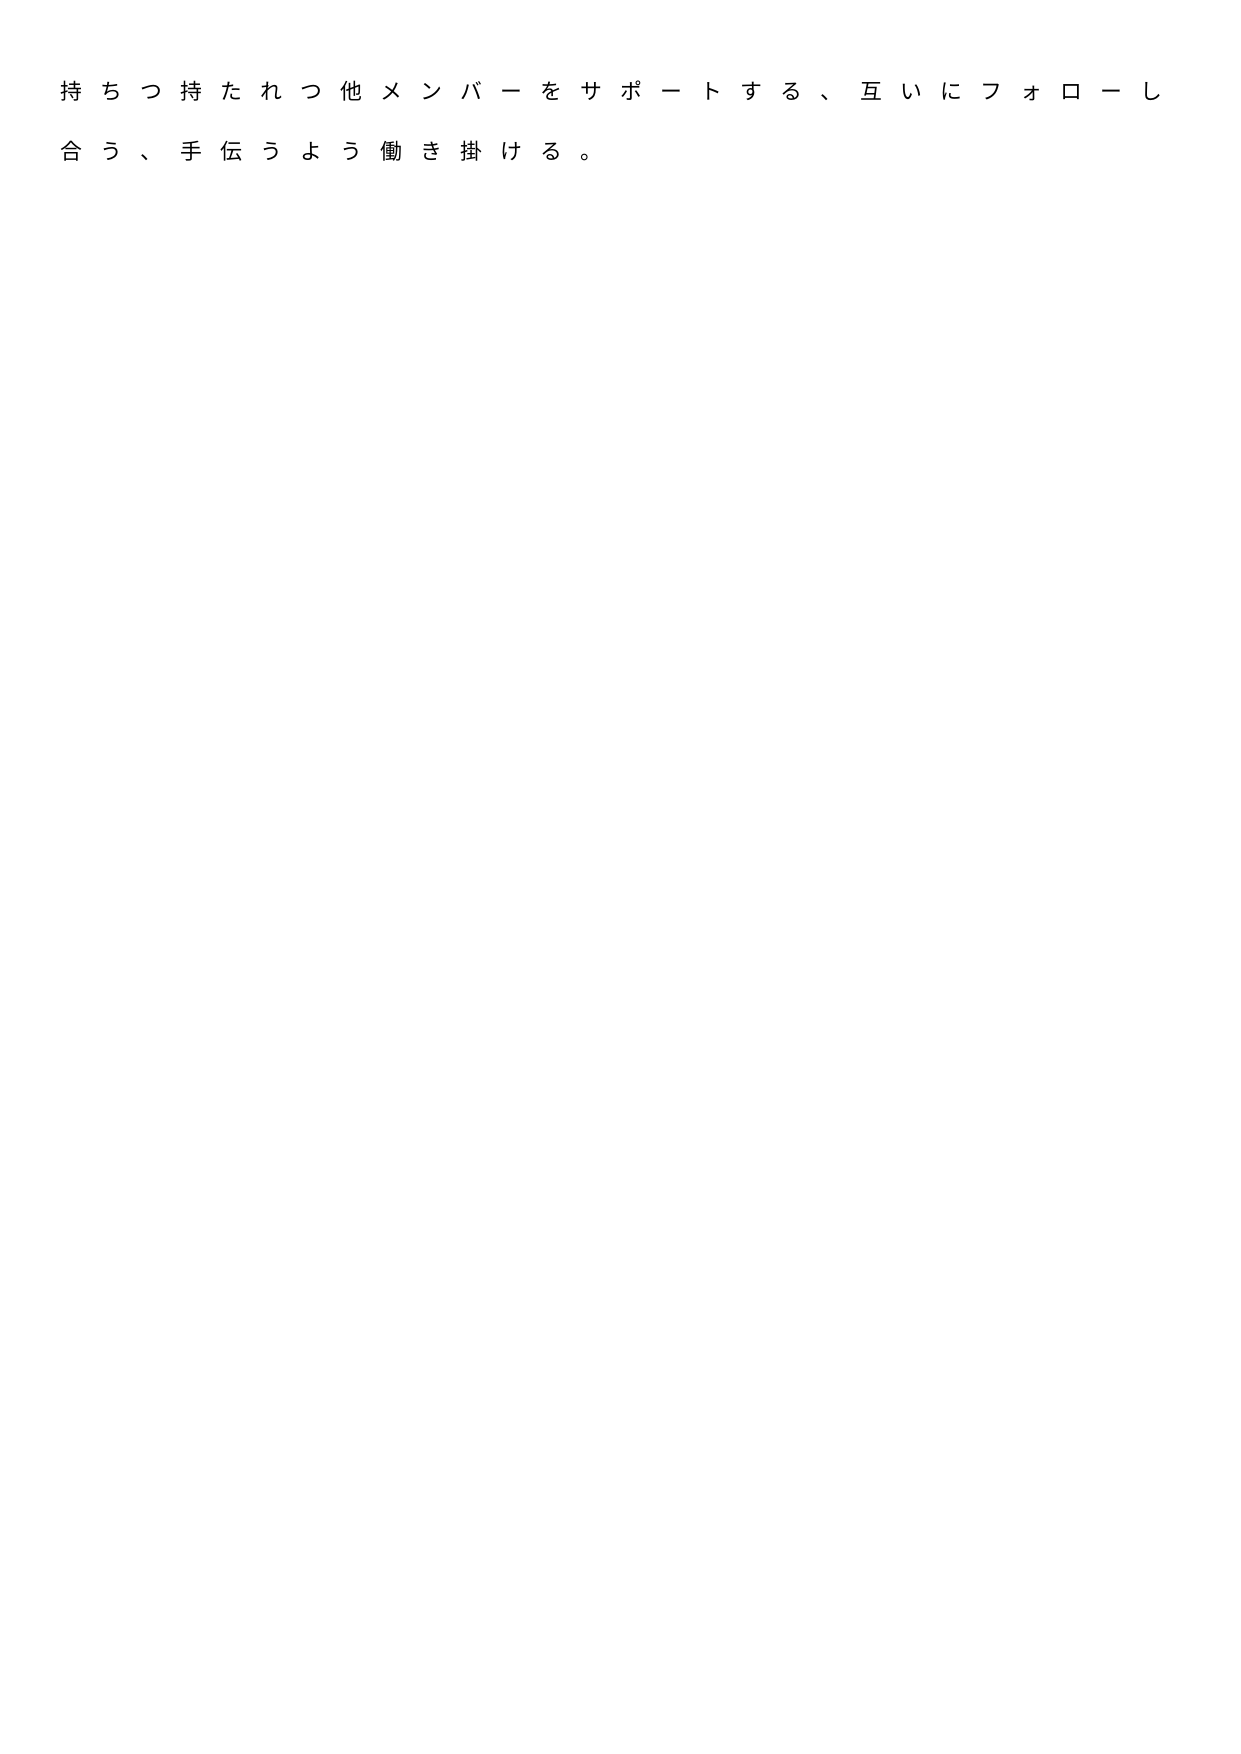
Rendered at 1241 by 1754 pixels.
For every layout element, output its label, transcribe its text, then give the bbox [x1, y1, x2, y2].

text 持ちつ持たれつ他メンバーをサポートする、互いにフォローし合う、手伝うよう働き掛ける。 [60, 61, 1180, 179]
